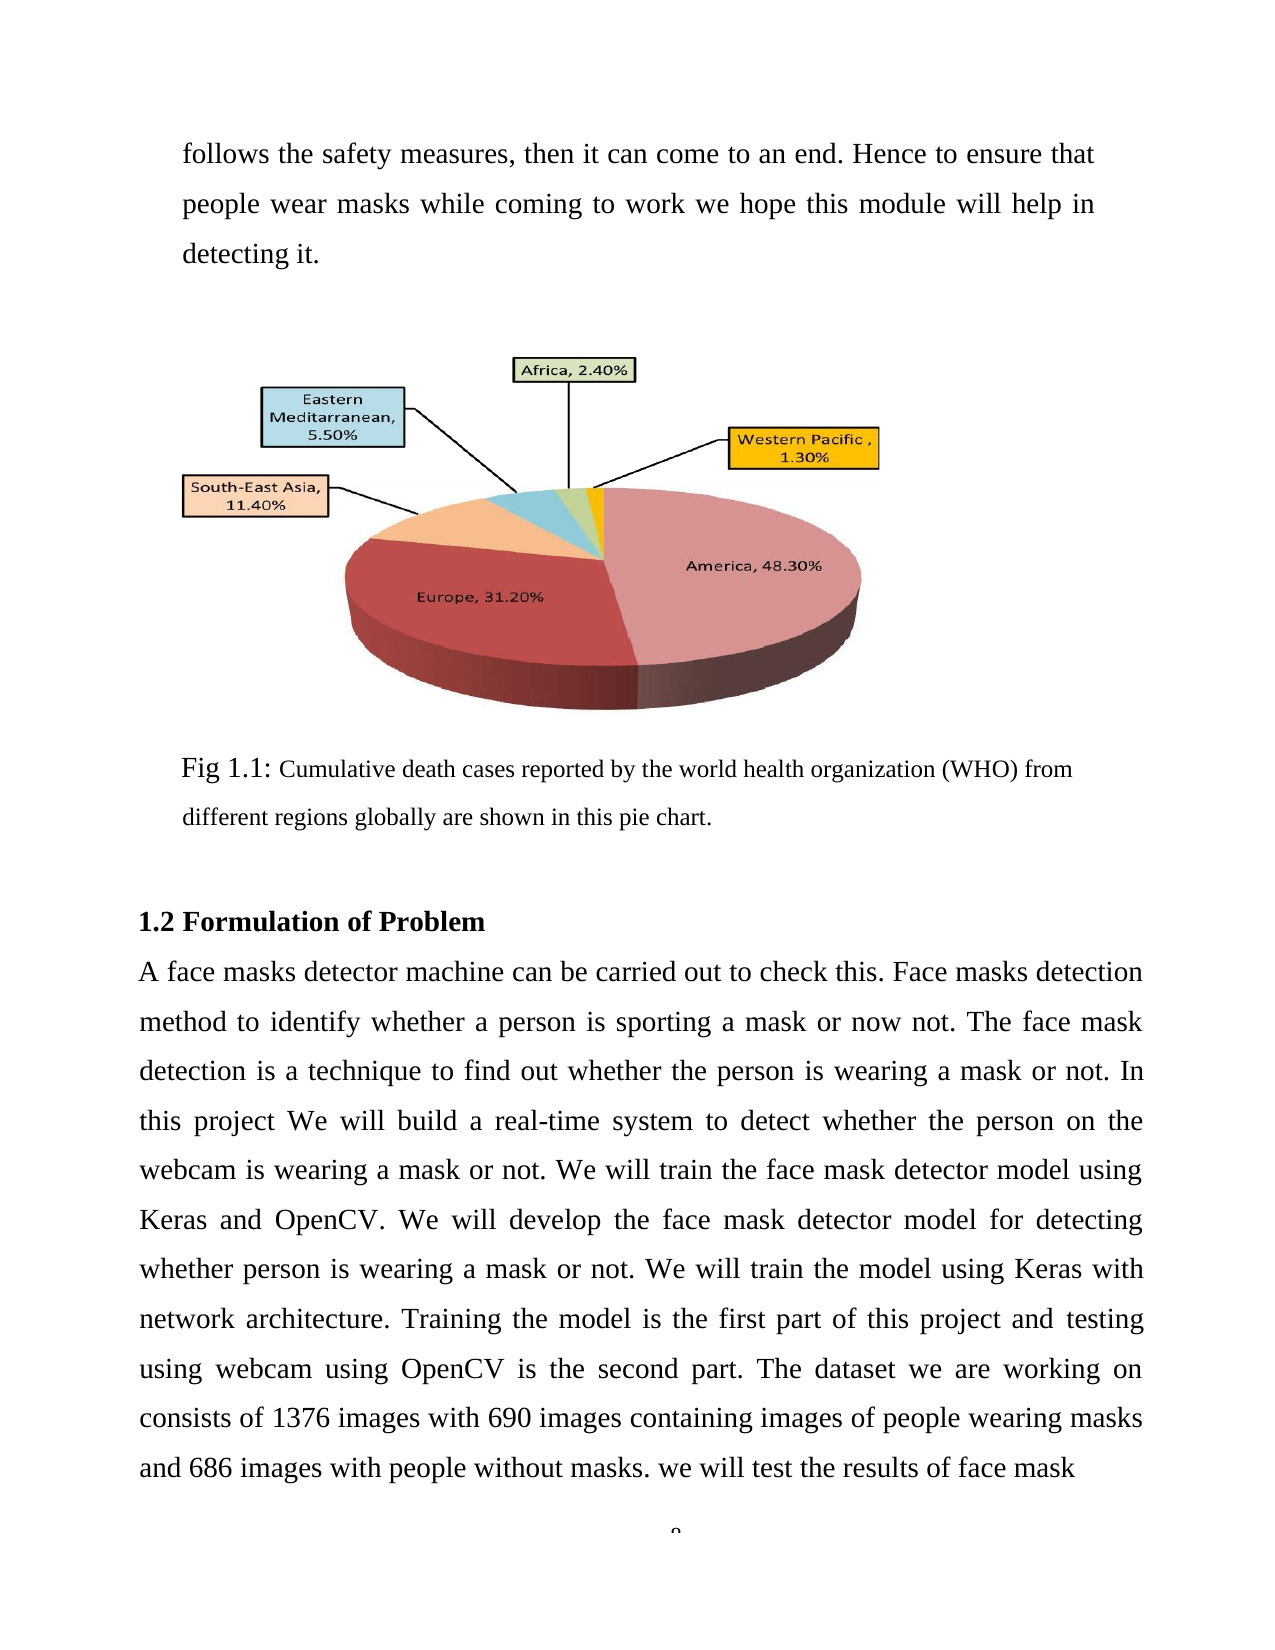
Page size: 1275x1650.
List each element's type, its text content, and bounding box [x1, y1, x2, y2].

text follows the safety measures, then it can come to an end. Hence to ensure that people wear masks while coming to work we hope this module will help in detecting it. [182, 137, 1096, 269]
picture [181, 357, 880, 713]
text A face masks detector machine can be carried out to check this. Face masks detection method to identify whether a person is sporting a mask or now not. The face mask detection is a technique to find out whether the person is wearing a mask or not. In this project We will build a real-time system to detect whether the person on the webcam is wearing a mask or not. We will train the face mask detector model using Keras and OpenCV. We will develop the face mask detector model for detecting whether person is wearing a mask or not. We will train the model using Keras with network architecture. Training the model is the first part of this project and testing using webcam using OpenCV is the second part. The dataset we are working on consists of 1376 images with 690 images containing images of people wearing masks and 686 images with people without masks. we will test the results of face mask [138, 954, 1144, 1483]
subtitle Formulation of Problem [138, 904, 1229, 938]
